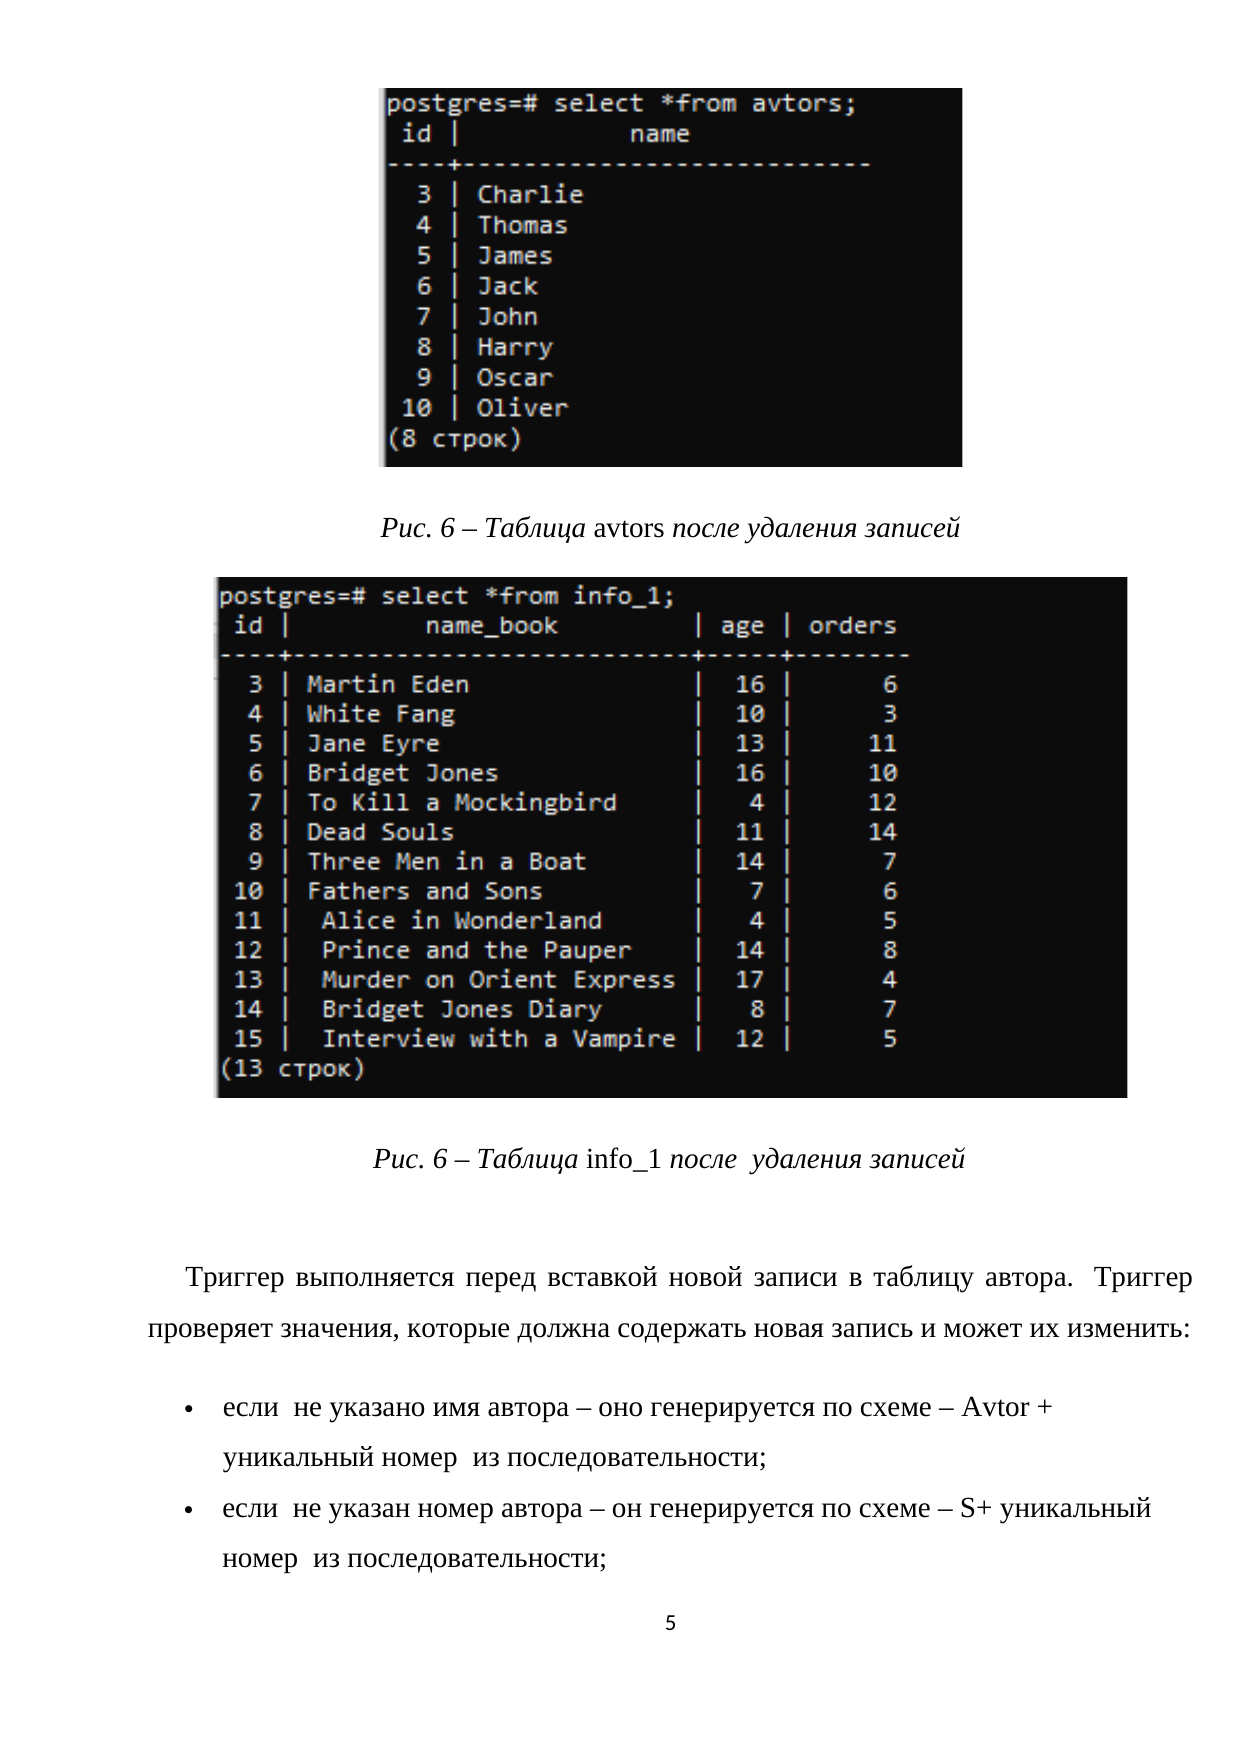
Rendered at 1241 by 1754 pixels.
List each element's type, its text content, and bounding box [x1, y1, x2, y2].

list eсли не указано имя автора – оно генерируется по схеме – Avtor + уникальный номер из последовательности; [185, 1389, 1193, 1473]
text Рис. 6 – Таблица avtors после удаления записей [148, 510, 1193, 543]
text Триггер выполняется перед вставкой новой записи в таблицу автора. Триггер проверяет значения, которые должна содержать новая запись и может их изменить: [148, 1259, 1193, 1343]
list eсли не указан номер автора – он генерируется по схеме – S+ уникальный номер из последовательности; [185, 1490, 1193, 1574]
picture [378, 88, 963, 467]
picture [213, 577, 1128, 1098]
text Рис. 6 – Таблица info_1 после удаления записей [148, 1141, 1193, 1174]
